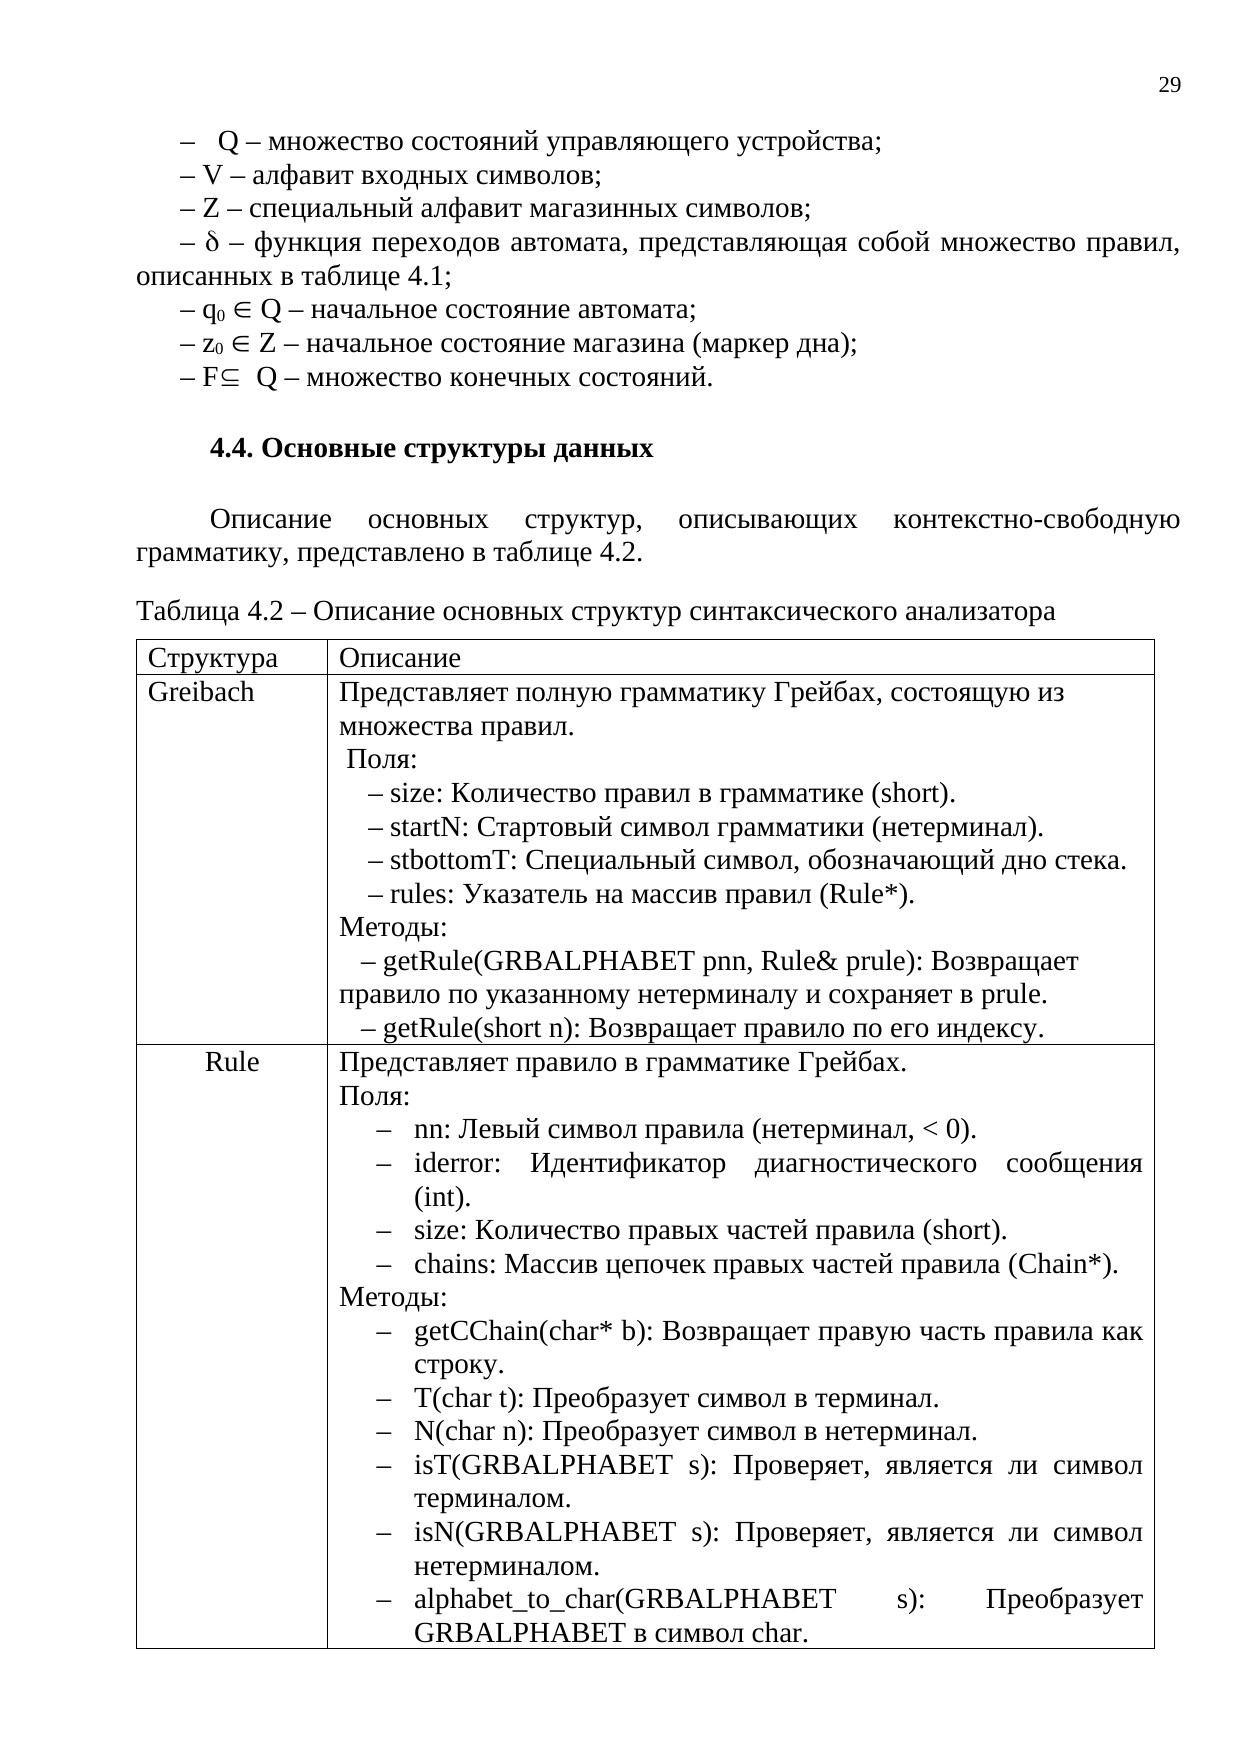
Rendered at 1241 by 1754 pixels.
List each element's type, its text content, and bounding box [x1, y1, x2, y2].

list Q – множество состояний управляющего устройства; [180, 123, 1181, 157]
text – z0 Z – начальное состояние магазина (маркер дна); [136, 325, 1181, 359]
text – q0 Q – начальное состояние автомата; [136, 291, 1181, 325]
table_cell Представляет полную грамматику Грейбах, состоящую из множества правил. Поля: – size: Количество правил в грамматике (short). – startN: Стартовый символ грамматики (нетерминал). – stbottomT: Специальный символ, обозначающий дно стека. – rules: Указатель на массив правил (Rule*). Методы: – getRule(GRBALPHABET pnn, Rule& prule): Возвращает правило по указанному нетерминалу и сохраняет в prule. – getRule(short n): Возвращает правило по его индексу. [328, 675, 1154, 1043]
text – Z – специальный алфавит магазинных символов; [136, 191, 1181, 224]
text – – функция переходов автомата, представляющая собой множество правил, описанных в таблице 4.1; [136, 224, 1181, 291]
table_cell Greibach [137, 675, 327, 1043]
text Описание основных структур, описывающих контекстно-свободную грамматику, представлено в таблице 4.2. [136, 501, 1181, 568]
text – F Q – множество конечных состояний. [136, 359, 1181, 392]
table_cell Представляет правило в грамматике Грейбах. Поля: nn: Левый символ правила (нетерминал, < 0). iderror: Идентификатор диагностического сообщения (int). size: Количество правых частей правила (short). chains: Массив цепочек правых частей правила (Chain*). Методы: getCChain(char* b): Возвращает правую часть правила как строку. T(char t): Преобразует символ в терминал. N(char n): Преобразует символ в нетерминал. isT(GRBALPHABET s): Проверяет, является ли символ терминалом. isN(GRBALPHABET s): Проверяет, является ли символ нетерминалом. alphabet_to_char(GRBALPHABET s): Преобразует GRBALPHABET в символ char. [328, 1045, 1154, 1648]
table_header Структура [137, 640, 327, 673]
table_cell Rule [137, 1045, 327, 1648]
table_header Описание [328, 640, 1154, 673]
text – V – алфавит входных символов; [136, 157, 1181, 191]
text Таблица 4.2 – Описание основных структур синтаксического анализатора [136, 593, 1181, 626]
text 4.4. Основные структуры данных [136, 430, 1181, 463]
